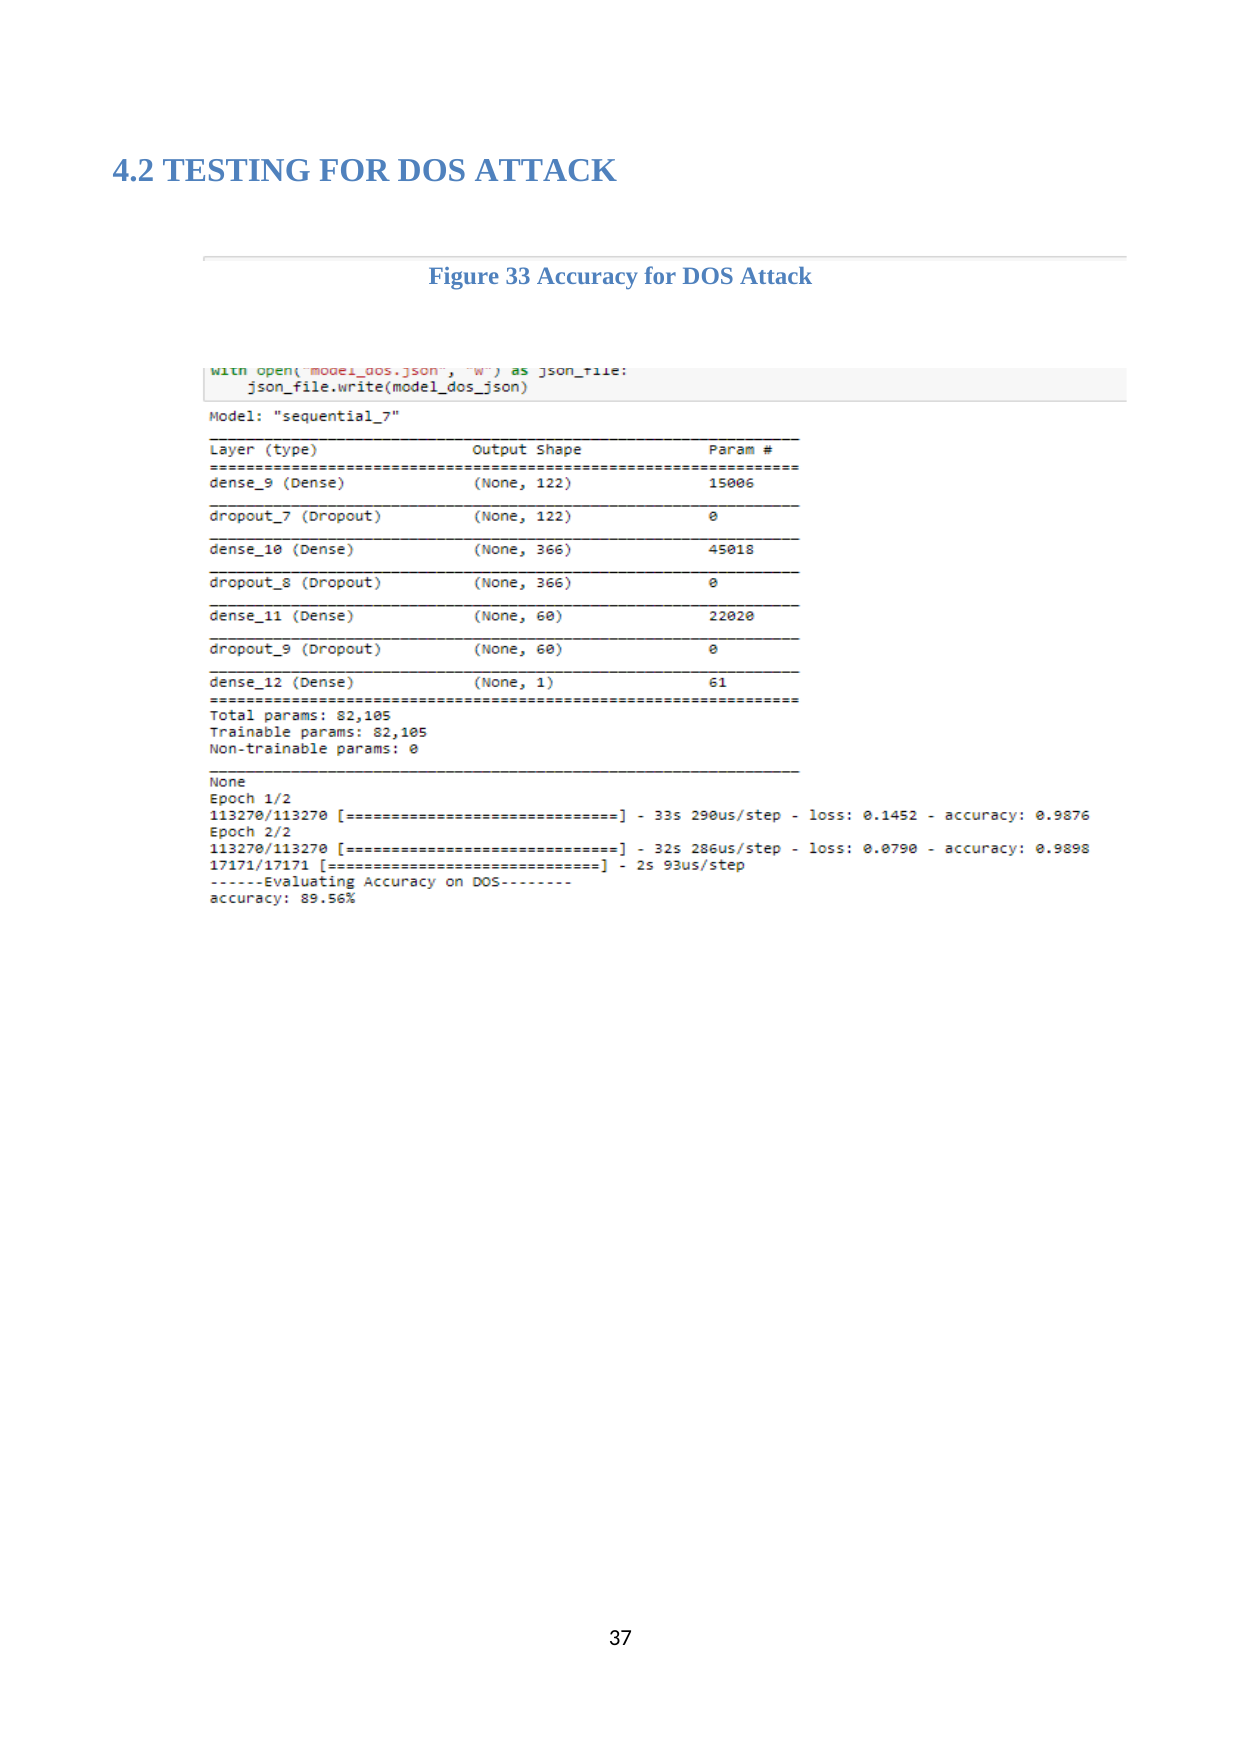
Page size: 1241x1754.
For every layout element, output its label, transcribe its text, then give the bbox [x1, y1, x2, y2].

subtitle 4.2 TESTING FOR DOS ATTACK [112, 150, 1128, 188]
picture [112, 368, 1127, 908]
picture [112, 246, 1127, 261]
